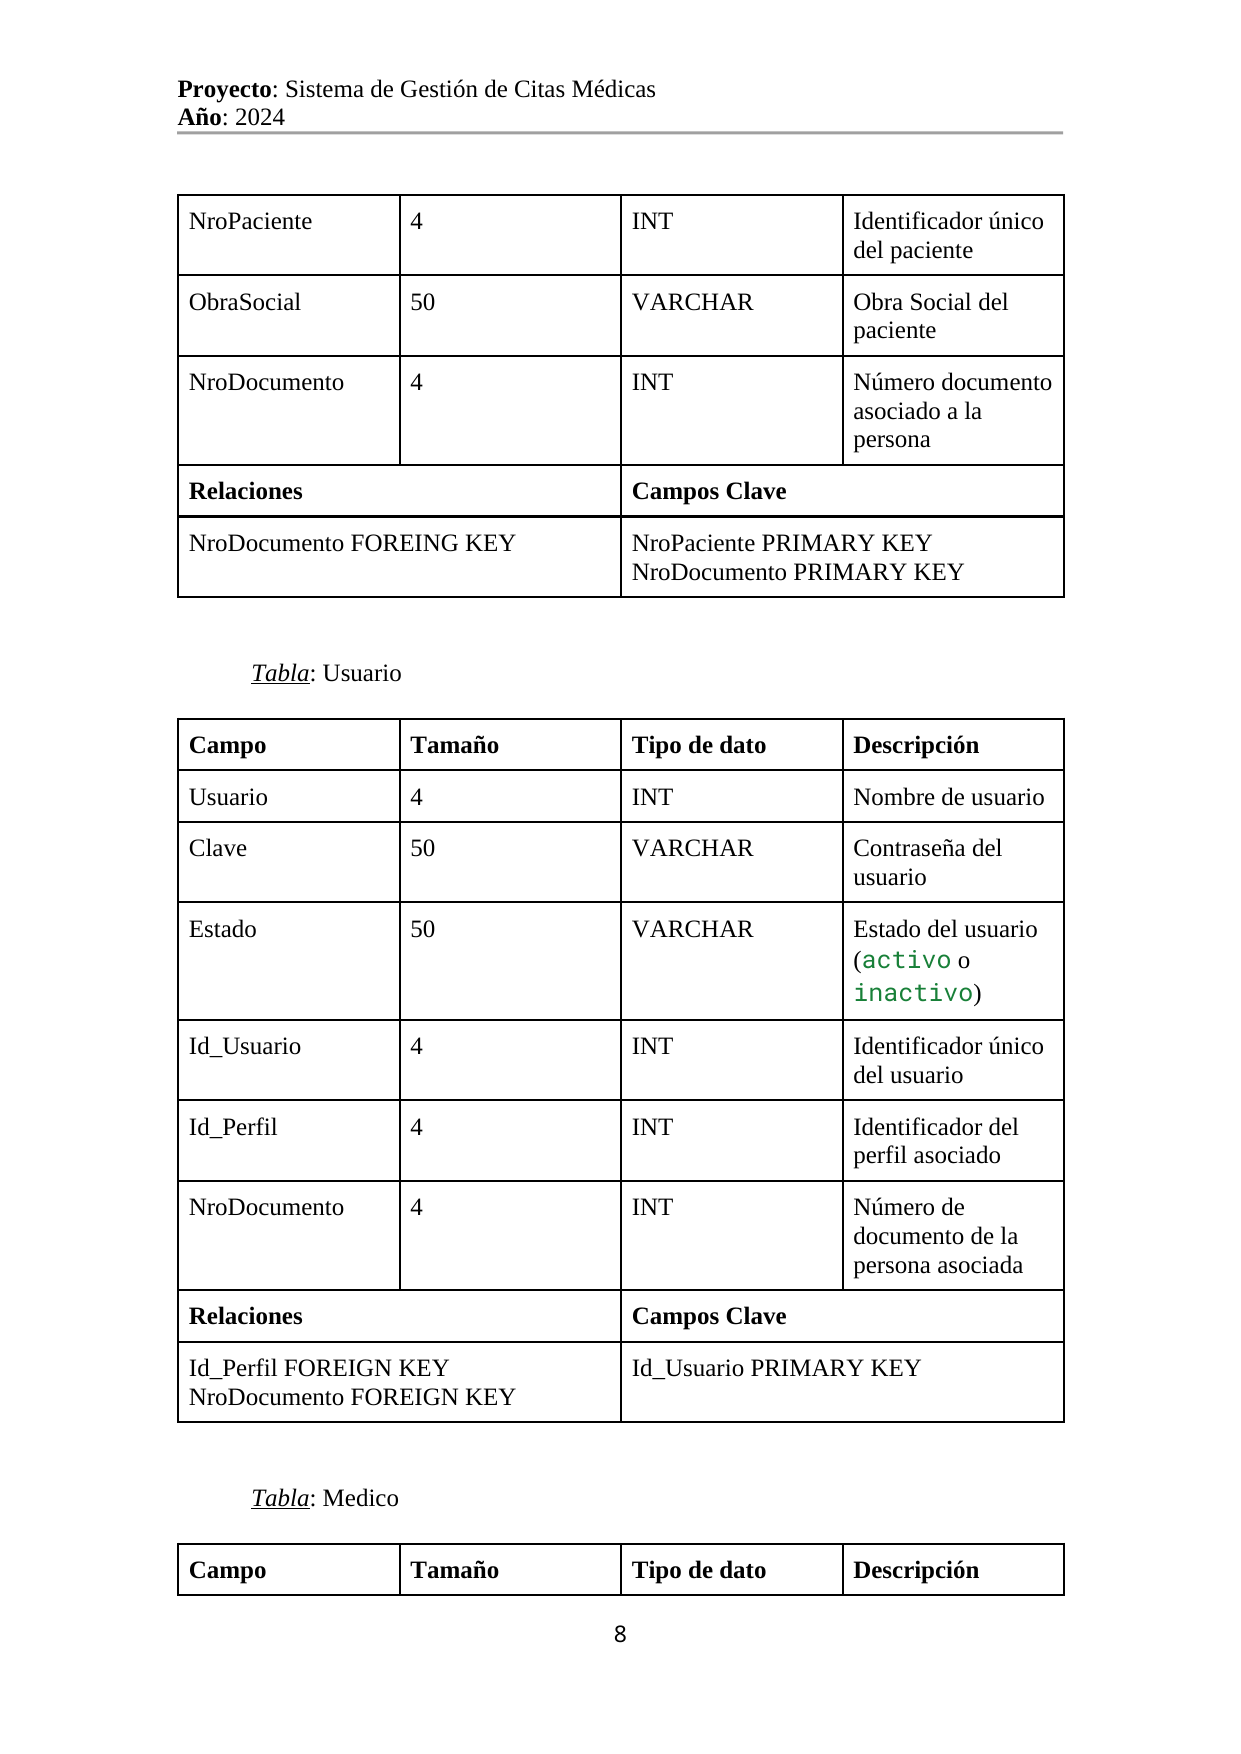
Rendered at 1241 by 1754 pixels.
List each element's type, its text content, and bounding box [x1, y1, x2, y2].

table_cell Relaciones [179, 466, 620, 515]
text Tabla: Medico [177, 1483, 1063, 1512]
table_header Campo [179, 720, 399, 769]
table_cell ObraSocial [179, 276, 399, 354]
table_cell Nombre de usuario [844, 771, 1063, 821]
table_cell Id_Usuario PRIMARY KEY [622, 1343, 1063, 1421]
table_cell NroPaciente PRIMARY KEY NroDocumento PRIMARY KEY [622, 518, 1063, 596]
table_cell VARCHAR [622, 823, 842, 901]
table_cell Identificador único del usuario [844, 1021, 1063, 1099]
table_header Campo [179, 1545, 399, 1594]
table_cell Identificador del perfil asociado [844, 1101, 1063, 1180]
table_cell Id_Perfil FOREIGN KEY NroDocumento FOREIGN KEY [179, 1343, 620, 1421]
table_cell INT [622, 1021, 842, 1099]
table_cell Campos Clave [622, 1291, 1063, 1341]
table_cell VARCHAR [622, 903, 842, 1019]
table_cell Campos Clave [622, 466, 1063, 515]
table_cell Usuario [179, 771, 399, 821]
table_header Tamaño [401, 720, 620, 769]
table_cell VARCHAR [622, 276, 842, 354]
table_cell 4 [401, 1182, 620, 1289]
table_cell Identificador único del paciente [844, 196, 1063, 274]
table_cell Número documento asociado a la persona [844, 357, 1063, 464]
table_header Tipo de dato [622, 1545, 842, 1594]
table_cell INT [622, 357, 842, 464]
table_cell 4 [401, 771, 620, 821]
table_cell Obra Social del paciente [844, 276, 1063, 354]
table_cell Id_Usuario [179, 1021, 399, 1099]
table_cell 50 [401, 823, 620, 901]
table_cell Id_Perfil [179, 1101, 399, 1180]
table_header Tipo de dato [622, 720, 842, 769]
table_cell NroDocumento FOREING KEY [179, 518, 620, 596]
table_cell Relaciones [179, 1291, 620, 1341]
table_cell NroDocumento [179, 1182, 399, 1289]
table_header Tamaño [401, 1545, 620, 1594]
table_cell NroDocumento [179, 357, 399, 464]
table_cell Estado del usuario (activo o inactivo) [844, 903, 1063, 1019]
table_cell 4 [401, 1101, 620, 1180]
table_cell 50 [401, 276, 620, 354]
table_cell Estado [179, 903, 399, 1019]
table_cell Número de documento de la persona asociada [844, 1182, 1063, 1289]
table_cell INT [622, 771, 842, 821]
table_cell NroPaciente [179, 196, 399, 274]
table_header Descripción [844, 720, 1063, 769]
table_cell INT [622, 1182, 842, 1289]
table_cell 4 [401, 196, 620, 274]
text Tabla: Usuario [177, 658, 1063, 686]
table_cell 4 [401, 1021, 620, 1099]
table_header Descripción [844, 1545, 1063, 1594]
table_cell 50 [401, 903, 620, 1019]
table_cell INT [622, 196, 842, 274]
table_cell 4 [401, 357, 620, 464]
table_cell Contraseña del usuario [844, 823, 1063, 901]
table_cell Clave [179, 823, 399, 901]
table_cell INT [622, 1101, 842, 1180]
